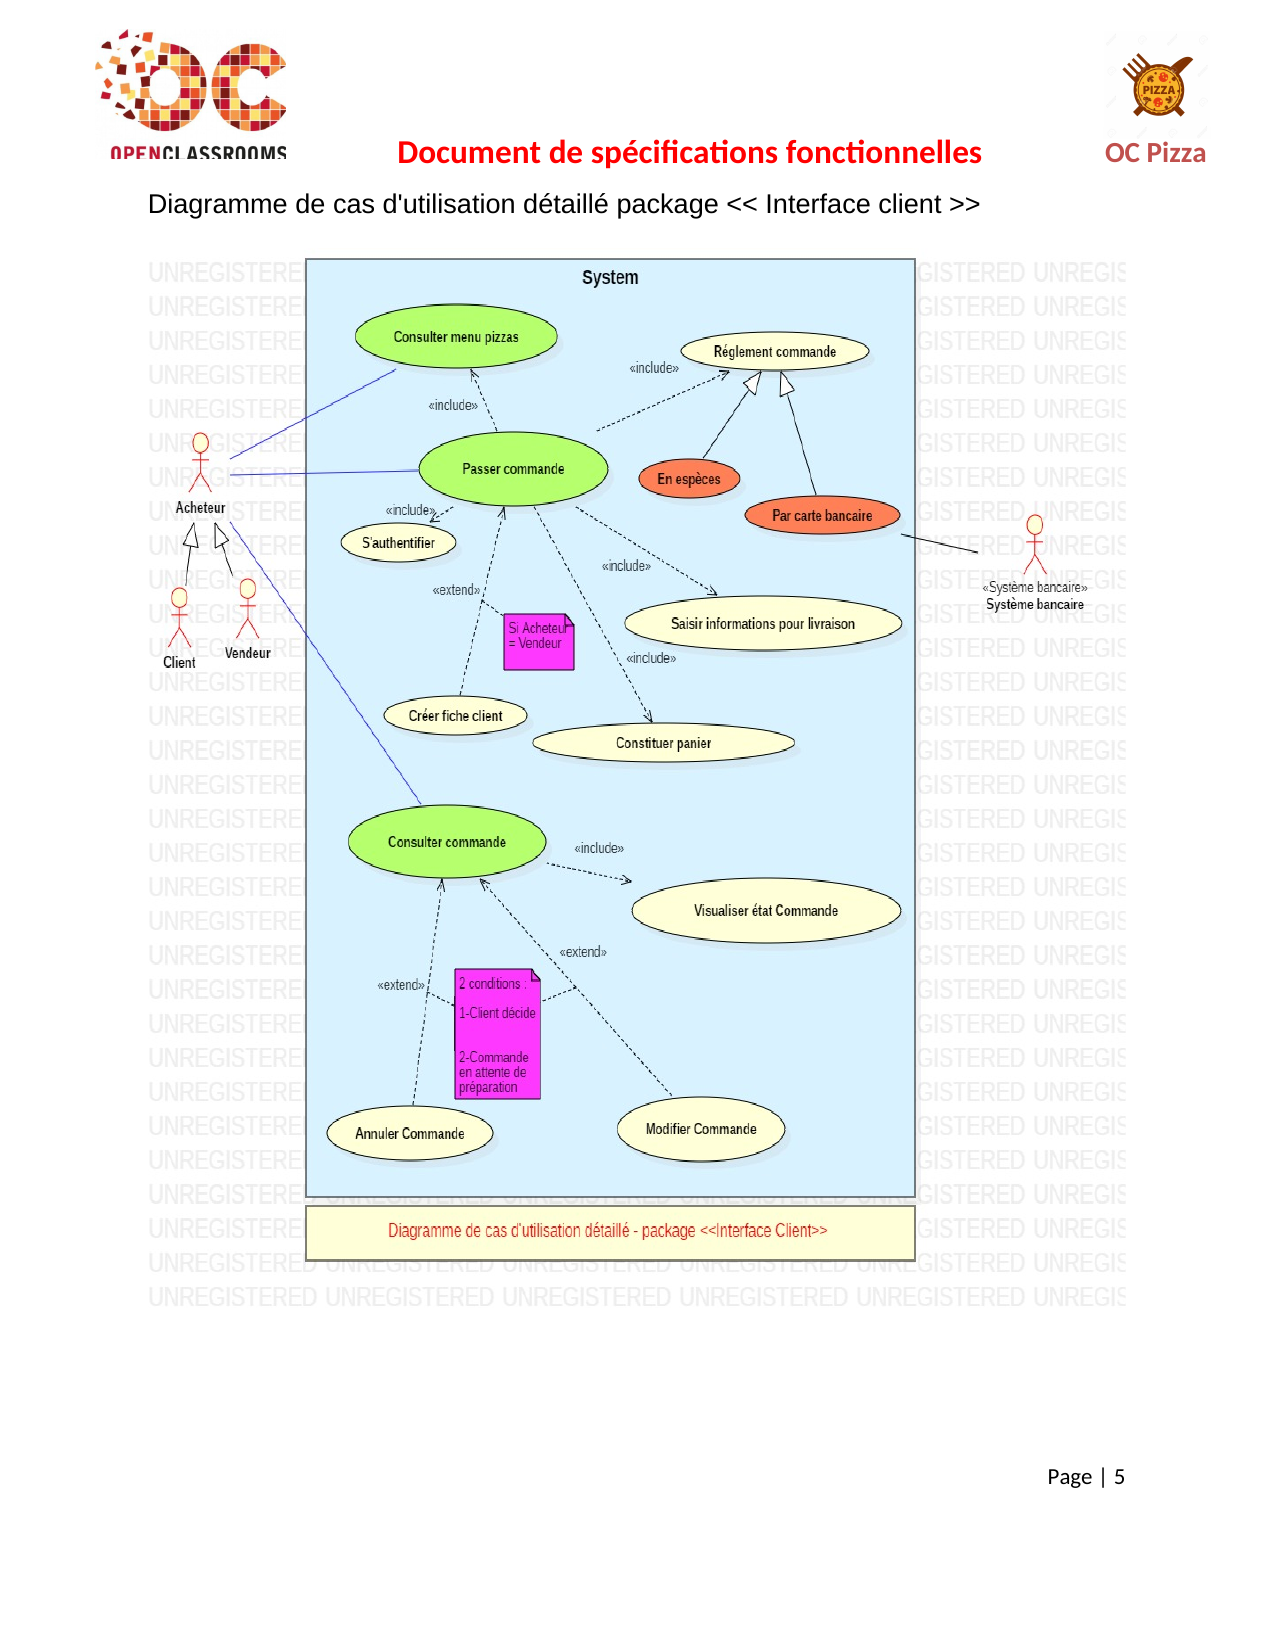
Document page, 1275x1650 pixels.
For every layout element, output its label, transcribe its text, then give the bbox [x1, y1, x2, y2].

text Diagramme de cas d'utilisation détaillé package << Interface client >> [148, 188, 1125, 219]
picture [1103, 31, 1211, 138]
picture [148, 248, 1126, 1308]
